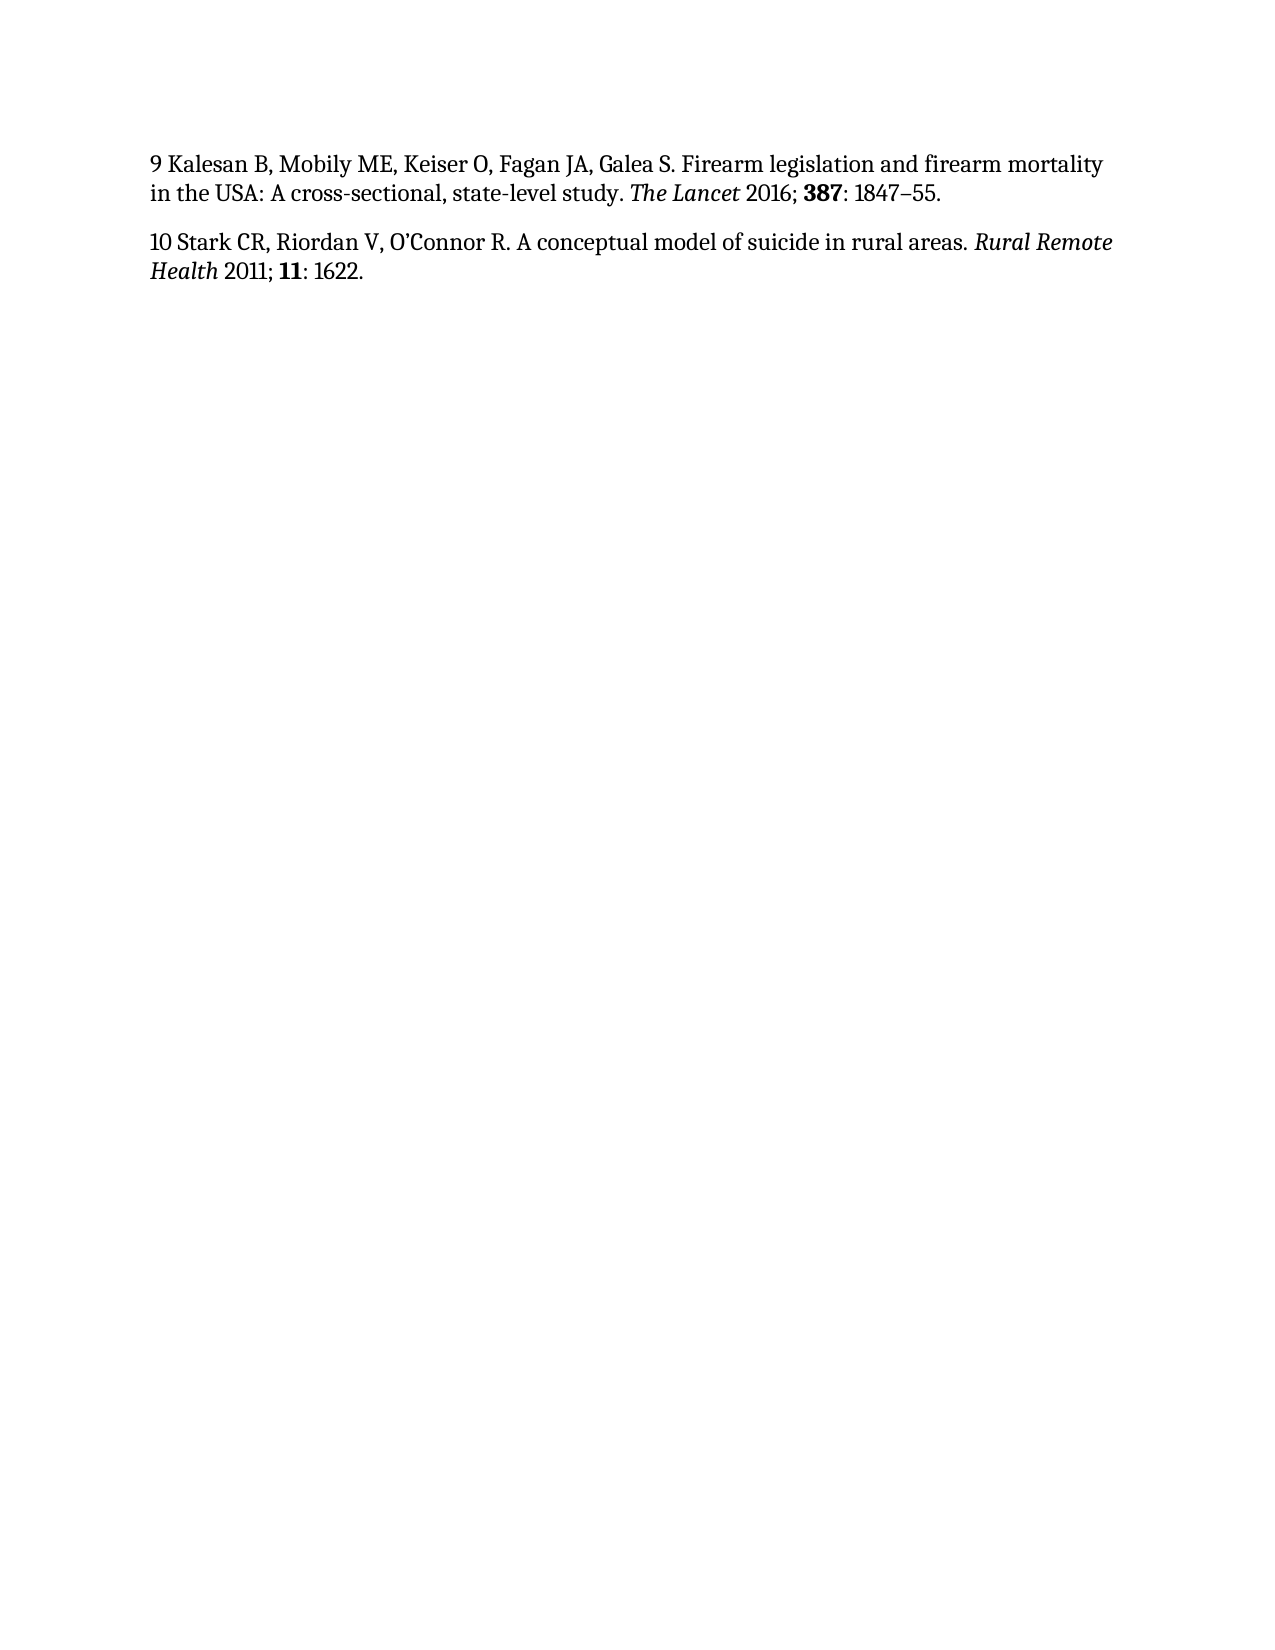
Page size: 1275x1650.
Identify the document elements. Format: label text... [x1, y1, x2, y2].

text 10 Stark CR, Riordan V, O’Connor R. A conceptual model of suicide in rural areas. Rural Remote Health 2011; 11: 1622. [150, 228, 1125, 286]
text 9 Kalesan B, Mobily ME, Keiser O, Fagan JA, Galea S. Firearm legislation and firearm mortality in the USA: A cross-sectional, state-level study. The Lancet 2016; 387: 1847–55. [150, 150, 1125, 207]
